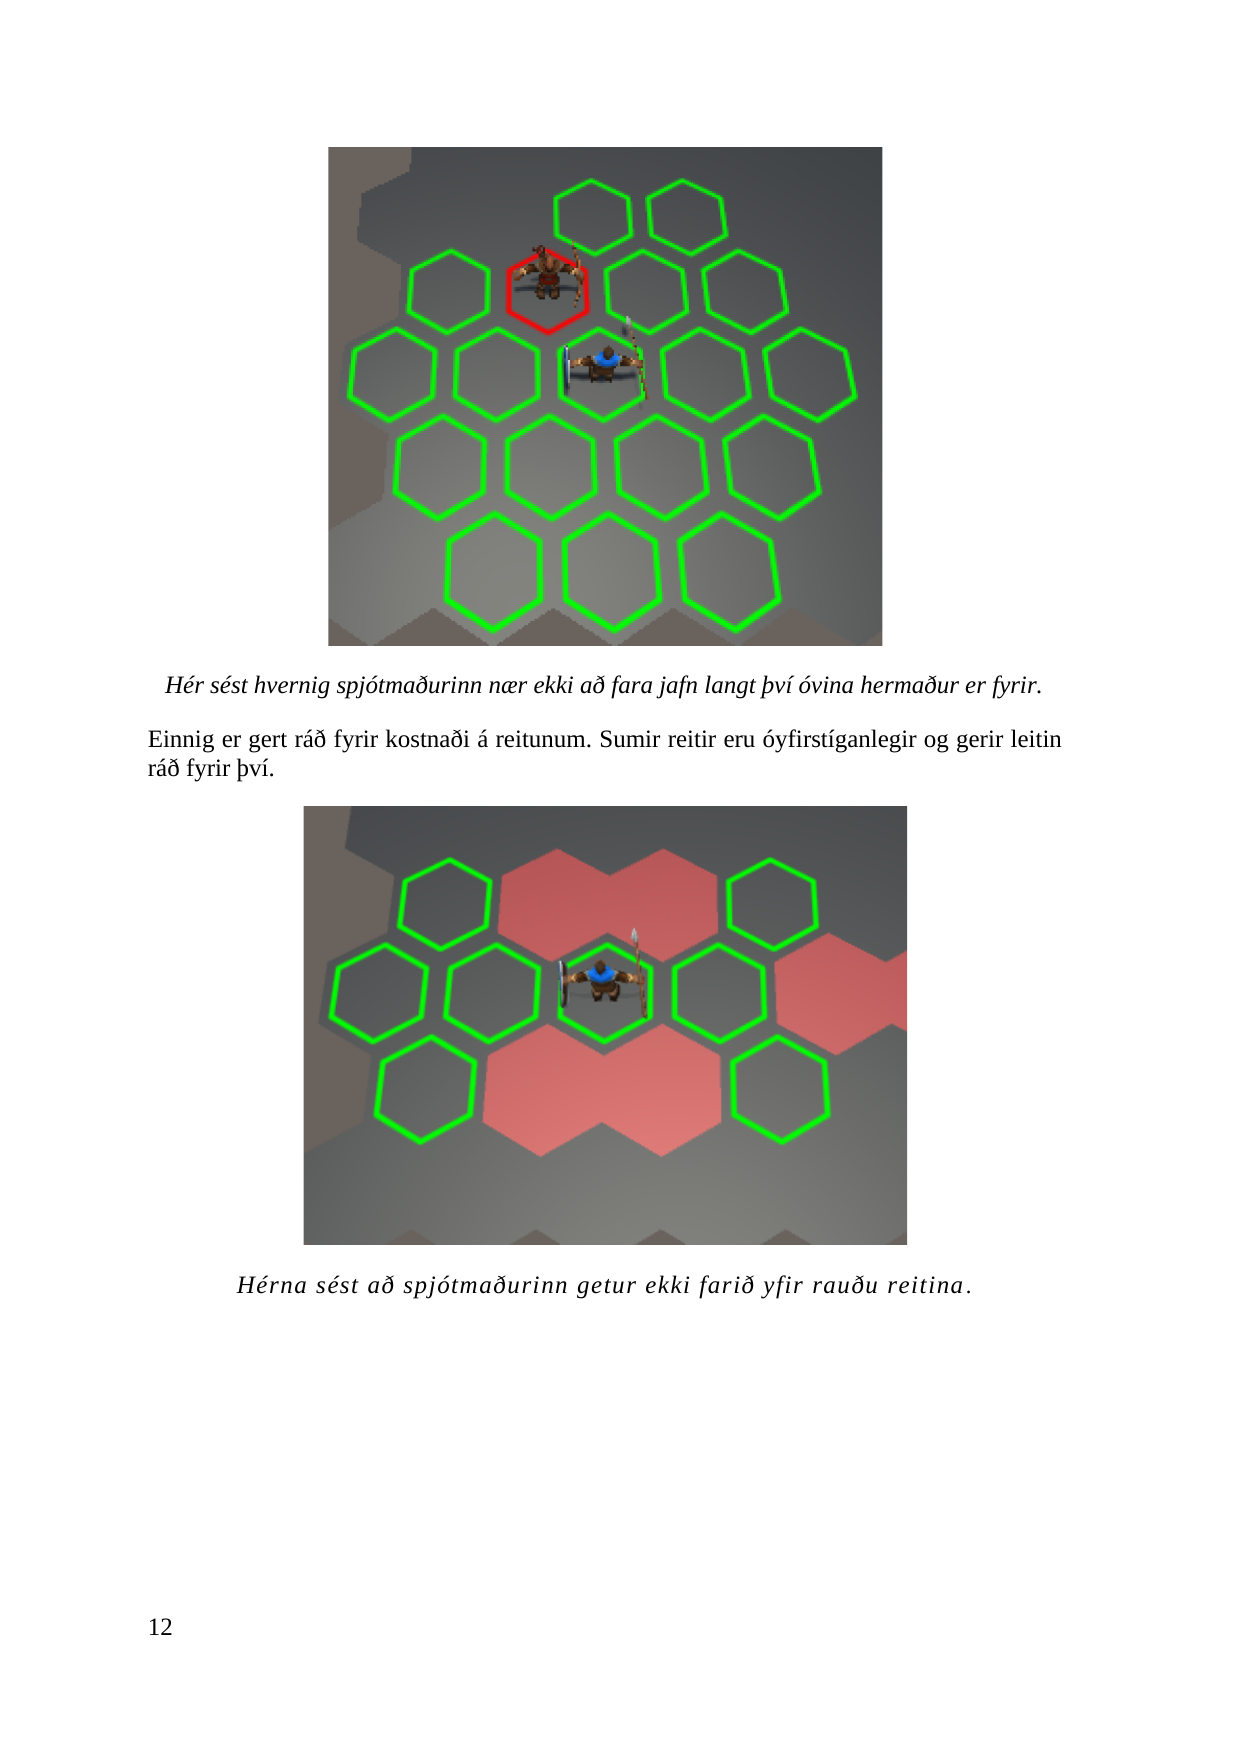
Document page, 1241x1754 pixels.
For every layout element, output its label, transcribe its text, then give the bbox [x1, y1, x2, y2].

picture [328, 147, 883, 646]
text Hér sést hvernig spjótmaðurinn nær ekki að fara jafn langt því óvina hermaður er fyrir. [148, 671, 1063, 699]
text Einnig er gert ráð fyrir kostnaði á reitunum. Sumir reitir eru óyfirstíganlegir og gerir leitin ráð fyrir því. [148, 724, 1063, 782]
subtitle Hérna sést að spjótmaðurinn getur ekki farið yfir rauðu reitina. [148, 1270, 1063, 1299]
picture [303, 806, 908, 1245]
